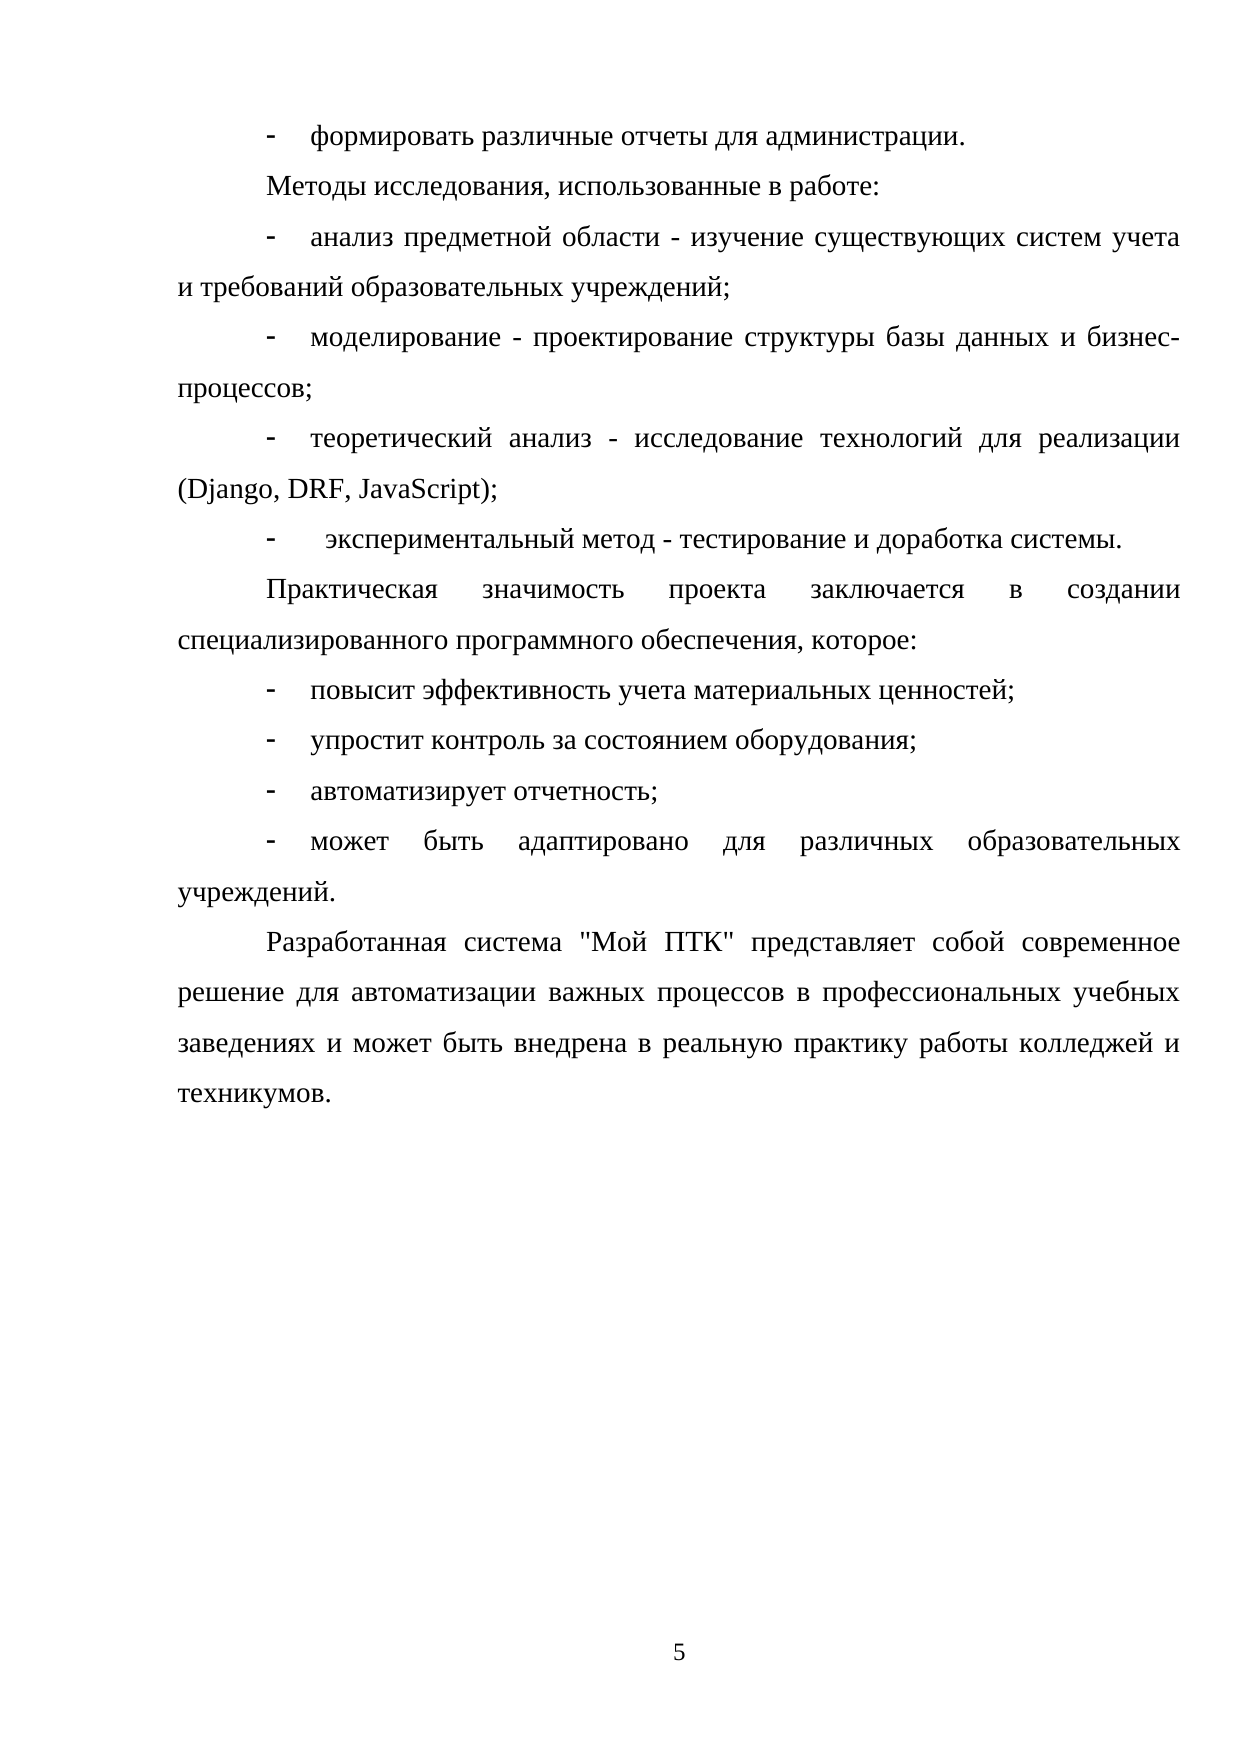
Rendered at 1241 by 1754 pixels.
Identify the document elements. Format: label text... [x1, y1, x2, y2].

text Разработанная система "Мой ПТК" представляет собой современное решение для автоматизации важных процессов в профессиональных учебных заведениях и может быть внедрена в реальную практику работы колледжей и техникумов. [177, 924, 1181, 1108]
list может быть адаптировано для различных образовательных учреждений. [177, 823, 1181, 907]
list повысит эффективность учета материальных ценностей; [177, 672, 1181, 706]
list экспериментальный метод - тестирование и доработка системы. [177, 521, 1181, 555]
list теоретический анализ - исследование технологий для реализации (Django, DRF, JavaScript); [177, 420, 1181, 504]
text Практическая значимость проекта заключается в создании специализированного программного обеспечения, которое: [177, 571, 1181, 655]
list формировать различные отчеты для администрации. [177, 118, 1181, 152]
list моделирование - проектирование структуры базы данных и бизнес-процессов; [177, 319, 1181, 403]
list упростит контроль за состоянием оборудования; [177, 722, 1181, 756]
list анализ предметной области - изучение существующих систем учета и требований образовательных учреждений; [177, 219, 1181, 303]
list автоматизирует отчетность; [177, 773, 1181, 807]
text Методы исследования, использованные в работе: [177, 168, 1181, 202]
